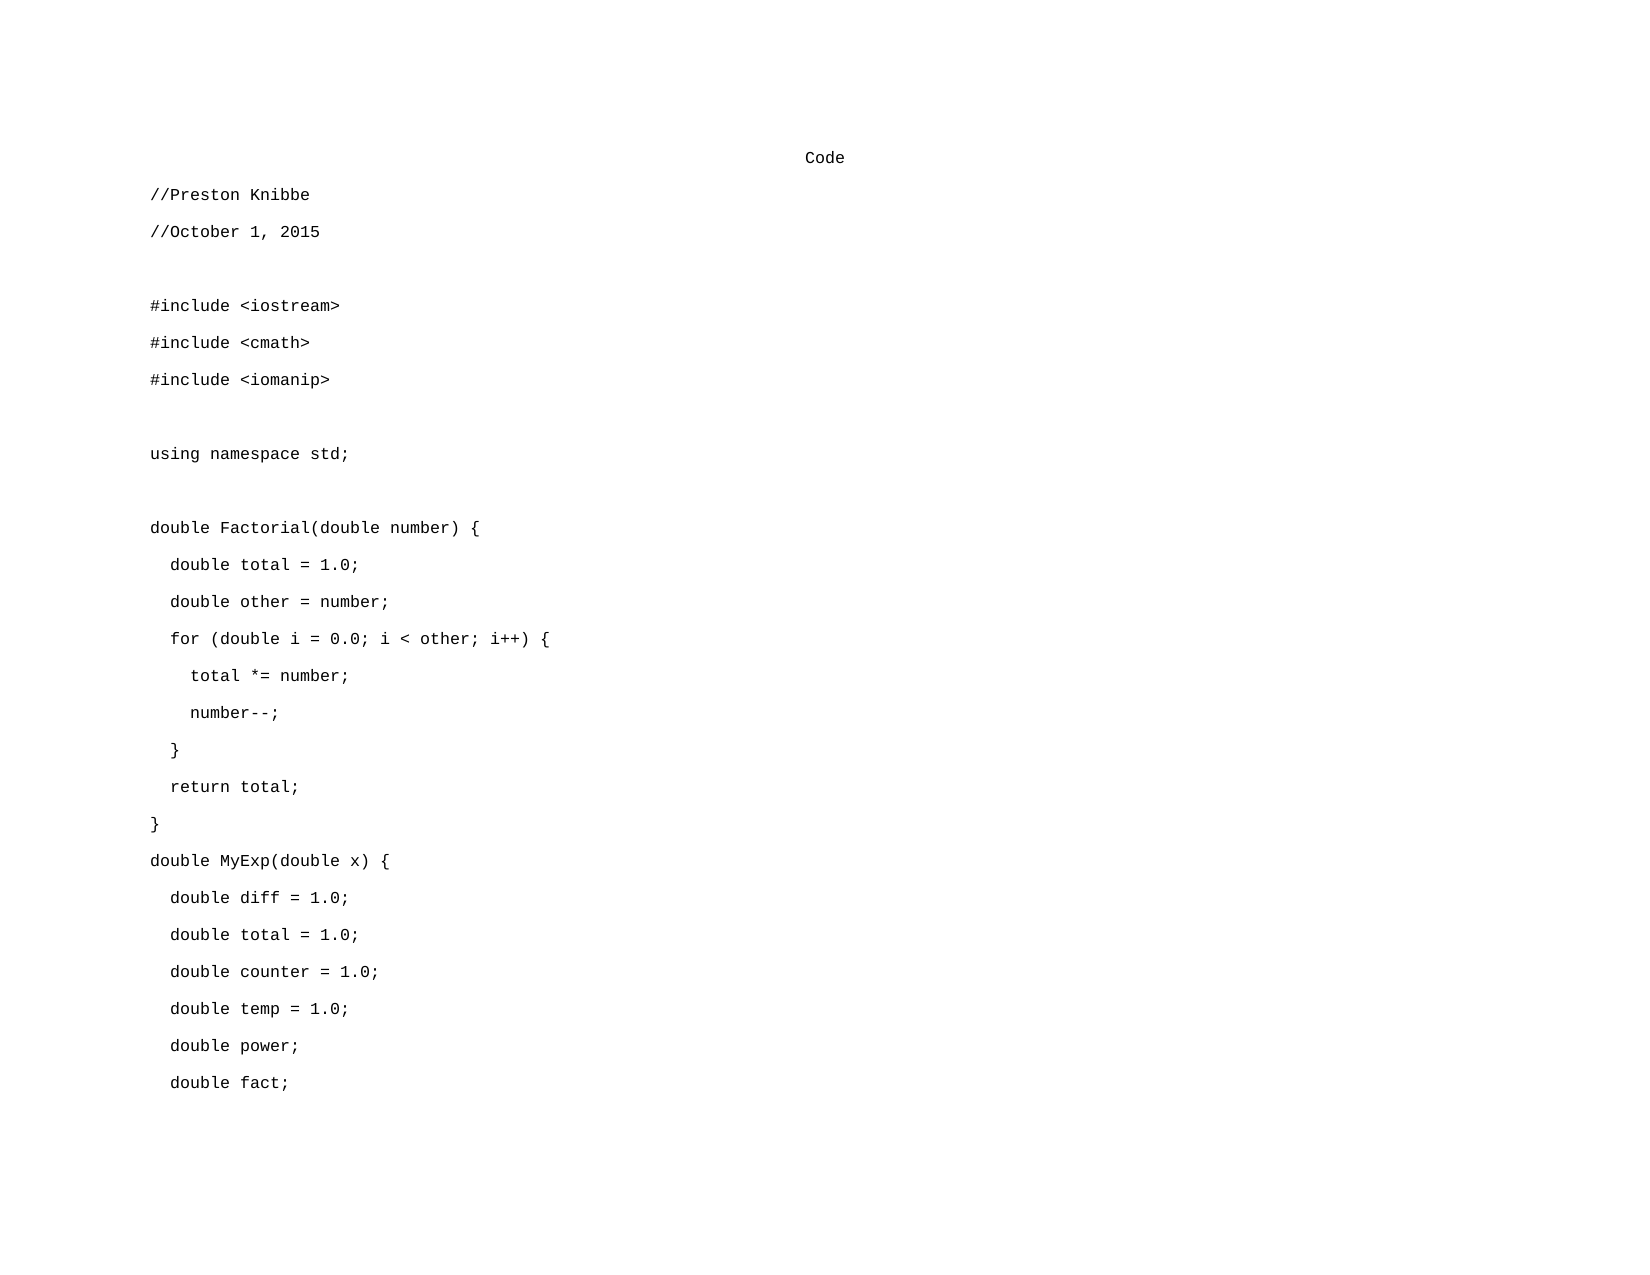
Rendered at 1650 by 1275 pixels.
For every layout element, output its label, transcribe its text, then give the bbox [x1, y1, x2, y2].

text //October 1, 2015 [150, 224, 1500, 243]
text #include <iostream> [150, 298, 1500, 317]
text using namespace std; [150, 446, 1500, 465]
text total *= number; [150, 668, 1500, 687]
text double diff = 1.0; [150, 889, 1500, 908]
text double total = 1.0; [150, 927, 1500, 945]
text double power; [150, 1037, 1500, 1056]
text return total; [150, 779, 1500, 797]
text for (double i = 0.0; i < other; i++) { [150, 631, 1500, 649]
text #include <iomanip> [150, 372, 1500, 391]
text number--; [150, 705, 1500, 723]
text double fact; [150, 1074, 1500, 1093]
text double MyExp(double x) { [150, 853, 1500, 871]
text Code [150, 150, 1500, 169]
text double total = 1.0; [150, 557, 1500, 576]
text double other = number; [150, 594, 1500, 613]
text #include <cmath> [150, 335, 1500, 354]
text double Factorial(double number) { [150, 520, 1500, 539]
text } [150, 816, 1500, 834]
text double temp = 1.0; [150, 1001, 1500, 1019]
text //Preston Knibbe [150, 187, 1500, 206]
text double counter = 1.0; [150, 963, 1500, 982]
text } [150, 742, 1500, 761]
